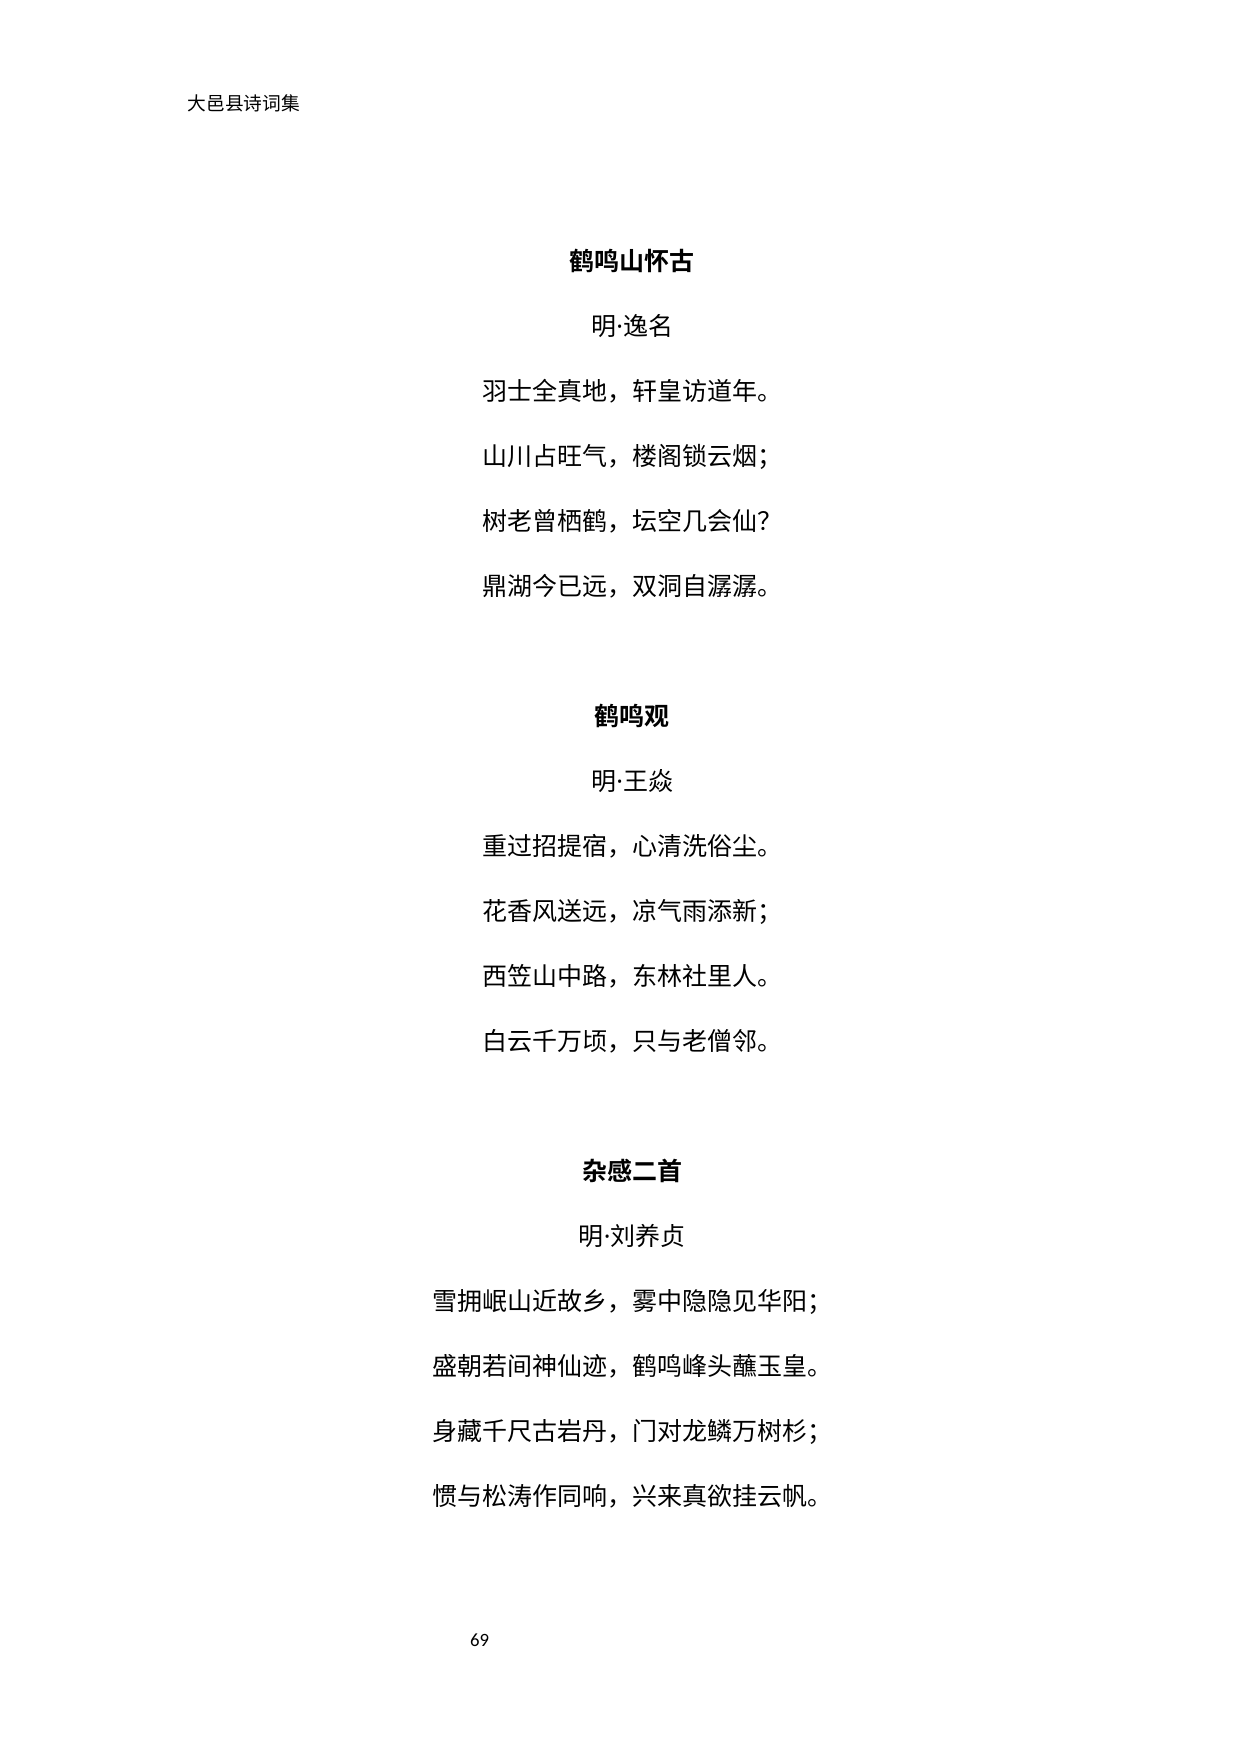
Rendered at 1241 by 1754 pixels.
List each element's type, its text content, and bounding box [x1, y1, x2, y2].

text 杂感二首 [187, 1137, 1053, 1202]
text 树老曾栖鹤，坛空几会仙？ [187, 487, 1053, 552]
text 鼎湖今已远，双洞自潺潺。 [187, 552, 1053, 617]
text 明·刘养贞 [187, 1202, 1053, 1267]
text 雪拥岷山近故乡，雾中隐隐见华阳； [187, 1267, 1053, 1332]
text 羽士全真地，轩皇访道年。 [187, 357, 1053, 422]
text 明·王焱 [187, 747, 1053, 812]
text 西笠山中路，东林社里人。 [187, 942, 1053, 1007]
text 山川占旺气，楼阁锁云烟； [187, 422, 1053, 487]
text 明·逸名 [187, 292, 1053, 357]
text 重过招提宿，心清洗俗尘。 [187, 812, 1053, 877]
text 鹤鸣山怀古 [187, 227, 1053, 292]
text 鹤鸣观 [187, 682, 1053, 747]
text 盛朝若间神仙迹，鹤鸣峰头蘸玉皇。 [187, 1332, 1053, 1397]
text 花香风送远，凉气雨添新； [187, 877, 1053, 942]
text 白云千万顷，只与老僧邻。 [187, 1007, 1053, 1072]
text 身藏千尺古岩丹，门对龙鳞万树杉； [187, 1397, 1053, 1462]
text 惯与松涛作同响，兴来真欲挂云帆。 [187, 1462, 1053, 1527]
